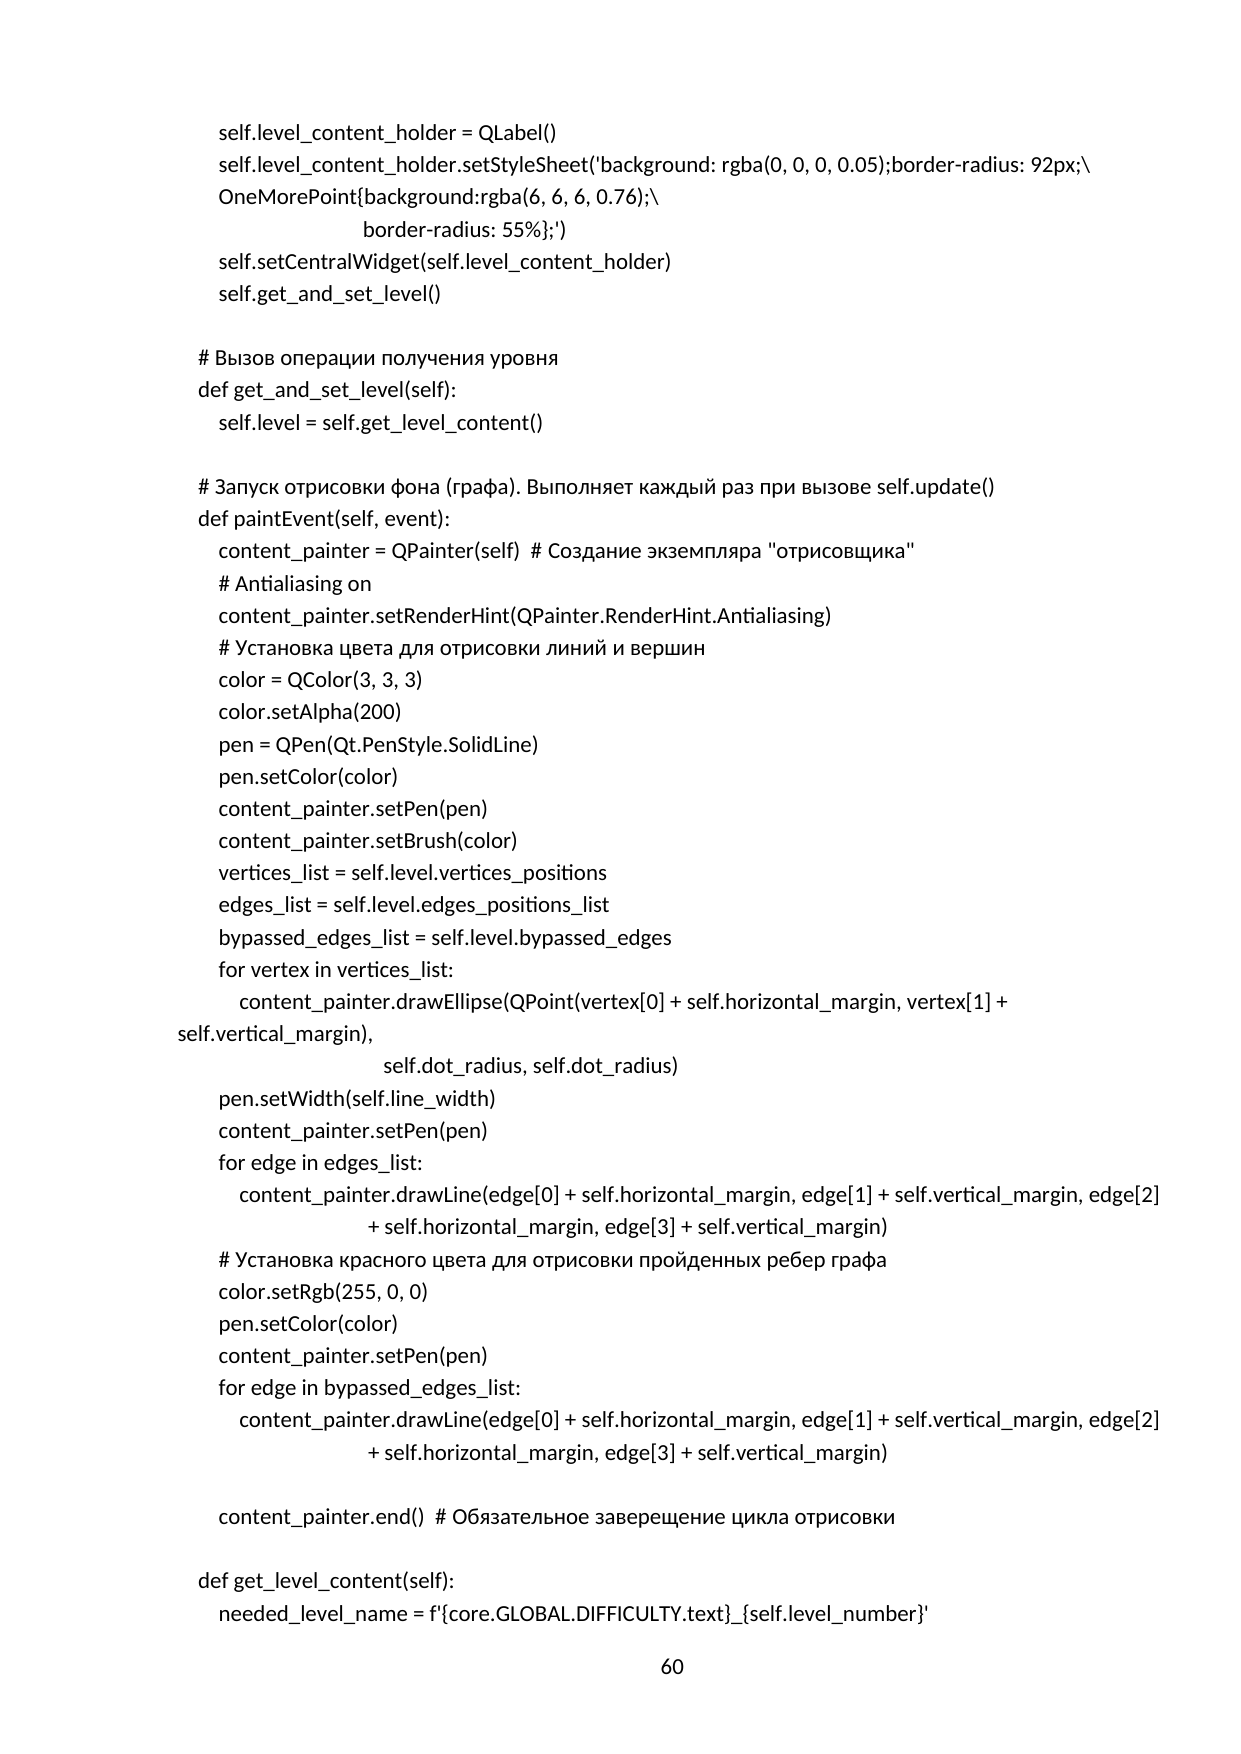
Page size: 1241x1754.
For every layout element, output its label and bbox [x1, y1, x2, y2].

text [177, 118, 1167, 1627]
